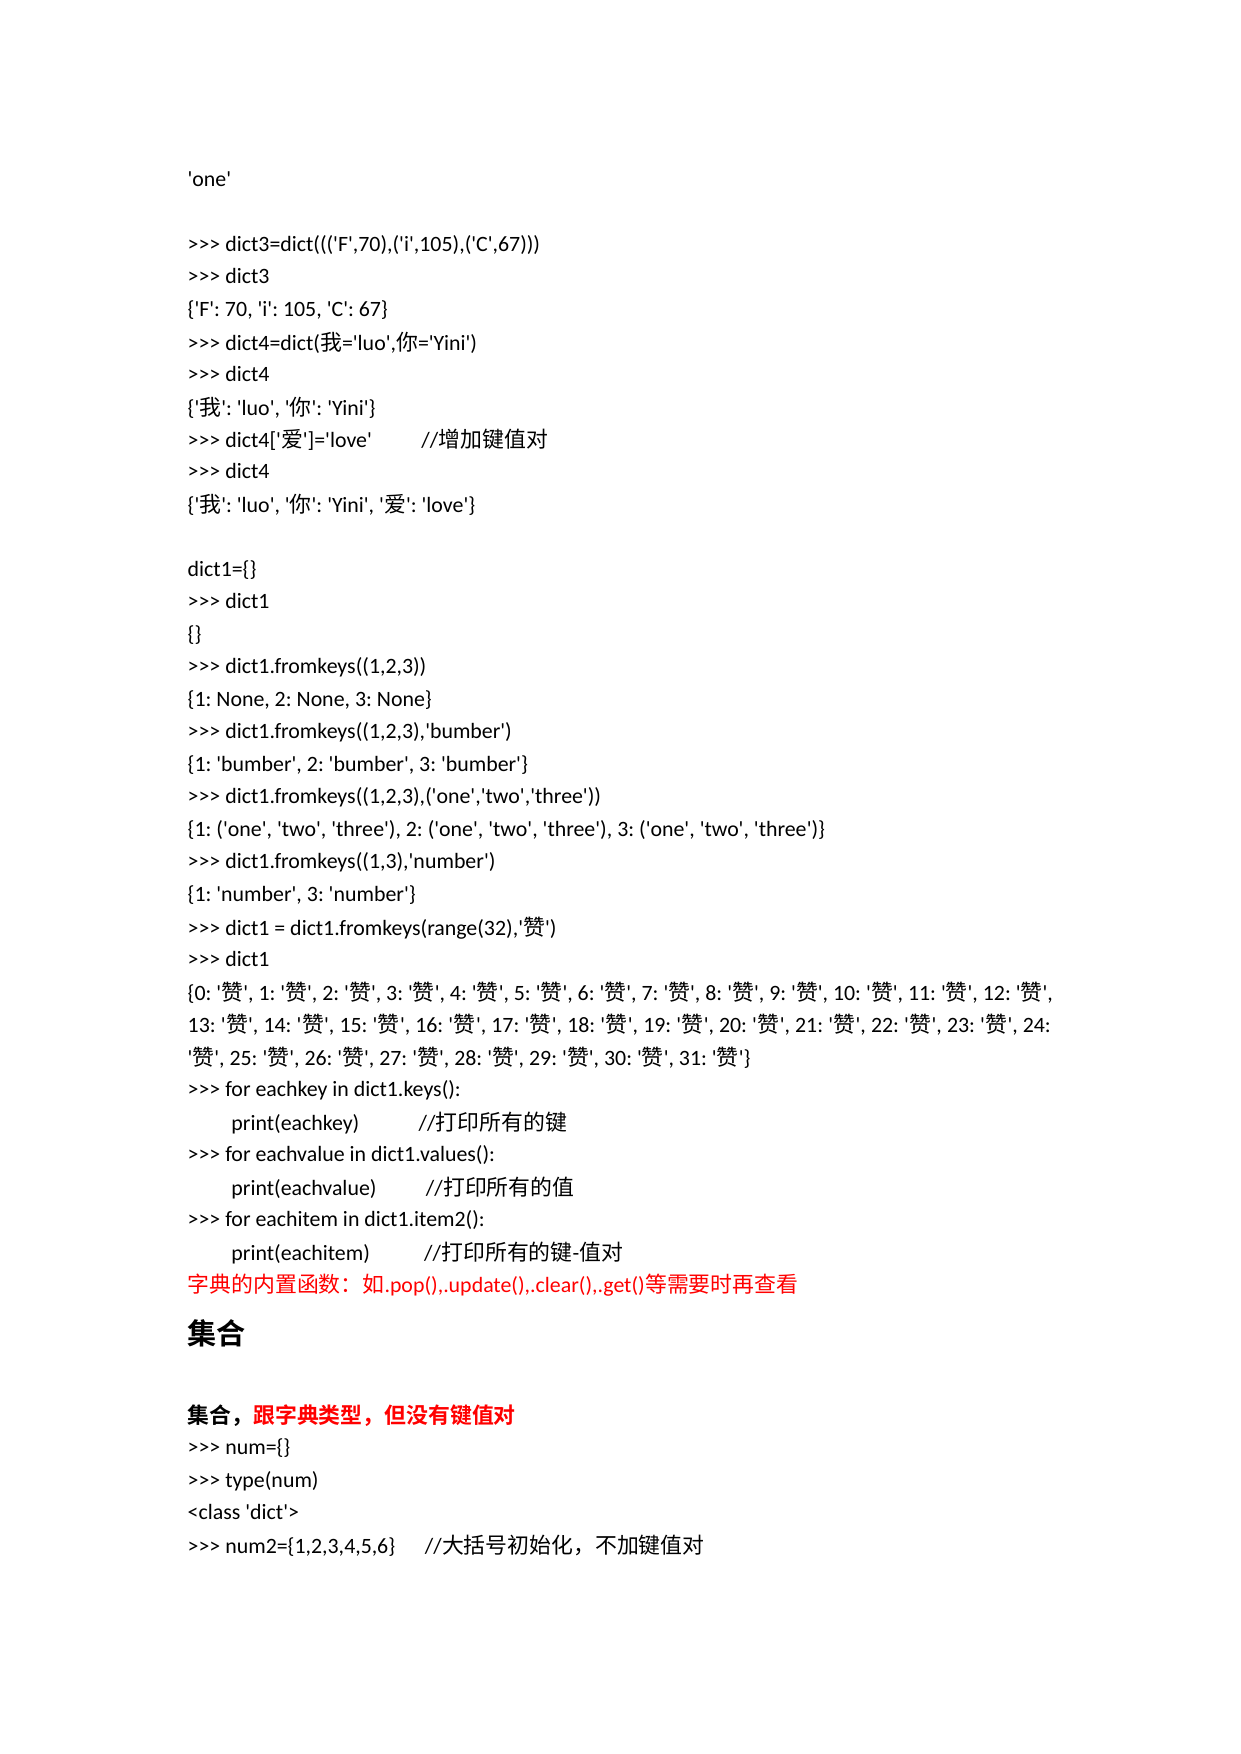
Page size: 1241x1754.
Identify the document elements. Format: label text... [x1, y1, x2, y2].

text >>> dict1.fromkeys((1,2,3),'bumber') [187, 714, 1053, 747]
text {1: 'bumber', 2: 'bumber', 3: 'bumber'} [187, 747, 1053, 779]
text <class 'dict'> [187, 1496, 1053, 1528]
text {'我': 'luo', '你': 'Yini'} [187, 389, 1053, 422]
text print(eachitem) //打印所有的键-值对 [187, 1234, 1053, 1267]
text >>> num={} [187, 1431, 1053, 1463]
text >>> dict3 [187, 259, 1053, 292]
text {} [187, 617, 1053, 649]
subtitle 集合 [187, 1299, 1053, 1364]
text >>> for eachvalue in dict1.values(): [187, 1137, 1053, 1169]
text >>> dict1 [187, 584, 1053, 617]
text {1: ('one', 'two', 'three'), 2: ('one', 'two', 'three'), 3: ('one', 'two', 'three')} [187, 812, 1053, 844]
text >>> type(num) [187, 1463, 1053, 1496]
text 字典的内置函数：如.pop(),.update(),.clear(),.get()等需要时再查看 [187, 1267, 1053, 1299]
text >>> dict4['爱']='love' //增加键值对 [187, 422, 1053, 454]
text 'one' [187, 162, 1053, 194]
text print(eachkey) //打印所有的键 [187, 1104, 1053, 1137]
text >>> dict1.fromkeys((1,3),'number') [187, 844, 1053, 877]
text {1: 'number', 3: 'number'} [187, 877, 1053, 909]
text >>> dict4=dict(我='luo',你='Yini') [187, 324, 1053, 357]
text >>> dict4 [187, 357, 1053, 389]
text {'F': 70, 'i': 105, 'C': 67} [187, 292, 1053, 324]
text {'我': 'luo', '你': 'Yini', '爱': 'love'} [187, 487, 1053, 519]
text print(eachvalue) //打印所有的值 [187, 1169, 1053, 1202]
text 集合，跟字典类型，但没有键值对 [187, 1398, 1053, 1431]
text >>> num2={1,2,3,4,5,6} //大括号初始化，不加键值对 [187, 1528, 1053, 1561]
text >>> dict1 [187, 942, 1053, 974]
text {1: None, 2: None, 3: None} [187, 682, 1053, 714]
text >>> dict1 = dict1.fromkeys(range(32),'赞') [187, 909, 1053, 942]
text >>> dict1.fromkeys((1,2,3)) [187, 649, 1053, 682]
text >>> dict1.fromkeys((1,2,3),('one','two','three')) [187, 779, 1053, 812]
text >>> dict3=dict((('F',70),('i',105),('C',67))) [187, 227, 1053, 259]
text >>> for eachkey in dict1.keys(): [187, 1072, 1053, 1104]
text {0: '赞', 1: '赞', 2: '赞', 3: '赞', 4: '赞', 5: '赞', 6: '赞', 7: '赞', 8: '赞', 9: '赞', 10: '赞', 11: '赞', 12: '赞', 13: '赞', 14: '赞', 15: '赞', 16: '赞', 17: '赞', 18: '赞', 19: '赞', 20: '赞', 21: '赞', 22: '赞', 23: '赞', 24: '赞', 25: '赞', 26: '赞', 27: '赞', 28: '赞', 29: '赞', 30: '赞', 31: '赞'} [187, 974, 1053, 1072]
text dict1={} [187, 552, 1053, 584]
text >>> for eachitem in dict1.item2(): [187, 1202, 1053, 1234]
text >>> dict4 [187, 454, 1053, 487]
